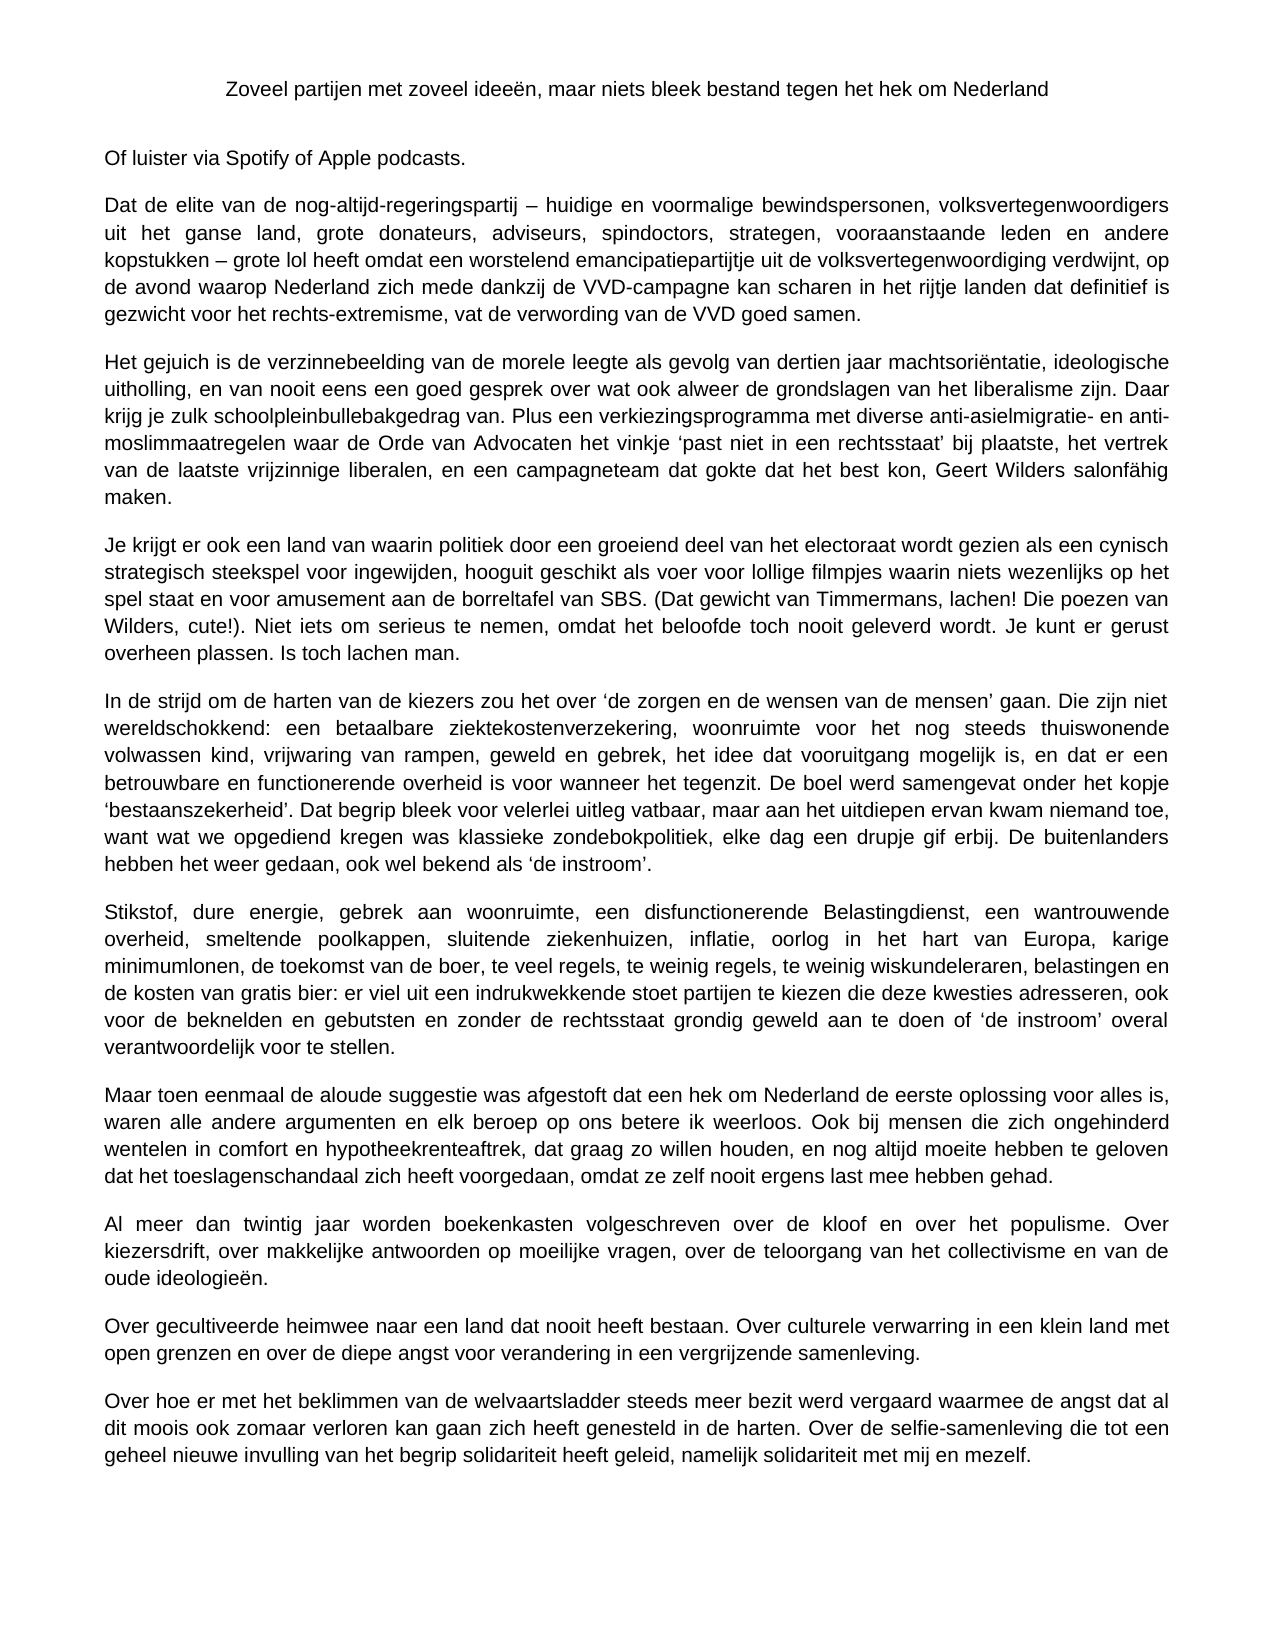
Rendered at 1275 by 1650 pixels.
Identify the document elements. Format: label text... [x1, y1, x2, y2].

text Het gejuich is de verzinnebeelding van de morele leegte als gevolg van dertien jaar machtsoriëntatie, ideologische uitholling, en van nooit eens een goed gesprek over wat ook alweer de grondslagen van het liberalisme zijn. Daar krijg je zulk schoolpleinbullebakgedrag van. Plus een verkiezingsprogramma met diverse anti-asielmigratie- en anti-moslimmaatregelen waar de Orde van Advocaten het vinkje ‘past niet in een rechtsstaat’ bij plaatste, het vertrek van de laatste vrijzinnige liberalen, en een campagneteam dat gokte dat het best kon, Geert Wilders salonfähig maken. [104, 346, 1171, 509]
text Al meer dan twintig jaar worden boekenkasten volgeschreven over de kloof en over het populisme. Over kiezersdrift, over makkelijke antwoorden op moeilijke vragen, over de teloorgang van het collectivisme en van de oude ideologieën. [104, 1209, 1171, 1290]
text Over gecultiveerde heimwee naar een land dat nooit heeft bestaan. Over culturele verwarring in een klein land met open grenzen en over de diepe angst voor verandering in een vergrijzende samenleving. [104, 1311, 1171, 1365]
text Dat de elite van de nog-altijd-regeringspartij – huidige en voormalige bewindspersonen, volksvertegenwoordigers uit het ganse land, grote donateurs, adviseurs, spindoctors, strategen, vooraanstaande leden en andere kopstukken – grote lol heeft omdat een worstelend emancipatiepartijtje uit de volksvertegenwoordiging verdwijnt, op de avond waarop Nederland zich mede dankzij de VVD-campagne kan scharen in het rijtje landen dat definitief is gezwicht voor het rechts-extremisme, vat de verwording van de VVD goed samen. [104, 190, 1171, 326]
text Maar toen eenmaal de aloude suggestie was afgestoft dat een hek om Nederland de eerste oplossing voor alles is, waren alle andere argumenten en elk beroep op ons betere ik weerloos. Ook bij mensen die zich ongehinderd wentelen in comfort en hypotheekrenteaftrek, dat graag zo willen houden, en nog altijd moeite hebben te geloven dat het toeslagenschandaal zich heeft voorgedaan, omdat ze zelf nooit ergens last mee hebben gehad. [104, 1080, 1171, 1188]
text Je krijgt er ook een land van waarin politiek door een groeiend deel van het electoraat wordt gezien als een cynisch strategisch steekspel voor ingewijden, hooguit geschikt als voer voor lollige filmpjes waarin niets wezenlijks op het spel staat en voor amusement aan de borreltafel van SBS. (Dat gewicht van Timmermans, lachen! Die poezen van Wilders, cute!). Niet iets om serieus te nemen, omdat het beloofde toch nooit geleverd wordt. Je kunt er gerust overheen plassen. Is toch lachen man. [104, 530, 1171, 665]
text Over hoe er met het beklimmen van de welvaartsladder steeds meer bezit werd vergaard waarmee de angst dat al dit moois ook zomaar verloren kan gaan zich heeft genesteld in de harten. Over de selfie-samenleving die tot een geheel nieuwe invulling van het begrip solidariteit heeft geleid, namelijk solidariteit met mij en mezelf. [104, 1386, 1171, 1467]
text In de strijd om de harten van de kiezers zou het over ‘de zorgen en de wensen van de mensen’ gaan. Die zijn niet wereldschokkend: een betaalbare ziektekostenverzekering, woonruimte voor het nog steeds thuiswonende volwassen kind, vrijwaring van rampen, geweld en gebrek, het idee dat vooruitgang mogelijk is, en dat er een betrouwbare en functionerende overheid is voor wanneer het tegenzit. De boel werd samengevat onder het kopje ‘bestaanszekerheid’. Dat begrip bleek voor velerlei uitleg vatbaar, maar aan het uitdiepen ervan kwam niemand toe, want wat we opgediend kregen was klassieke zondebokpolitiek, elke dag een drupje gif erbij. De buitenlanders hebben het weer gedaan, ook wel bekend als ‘de instroom’. [104, 686, 1171, 876]
text Stikstof, dure energie, gebrek aan woonruimte, een disfunctionerende Belastingdienst, een wantrouwende overheid, smeltende poolkappen, sluitende ziekenhuizen, inflatie, oorlog in het hart van Europa, karige minimumlonen, de toekomst van de boer, te veel regels, te weinig regels, te weinig wiskundeleraren, belastingen en de kosten van gratis bier: er viel uit een indrukwekkende stoet partijen te kiezen die deze kwesties adresseren, ook voor de beknelden en gebutsten en zonder de rechtsstaat grondig geweld aan te doen of ‘de instroom’ overal verantwoordelijk voor te stellen. [104, 896, 1171, 1059]
text Of luister via Spotify of Apple podcasts. [104, 142, 1171, 169]
